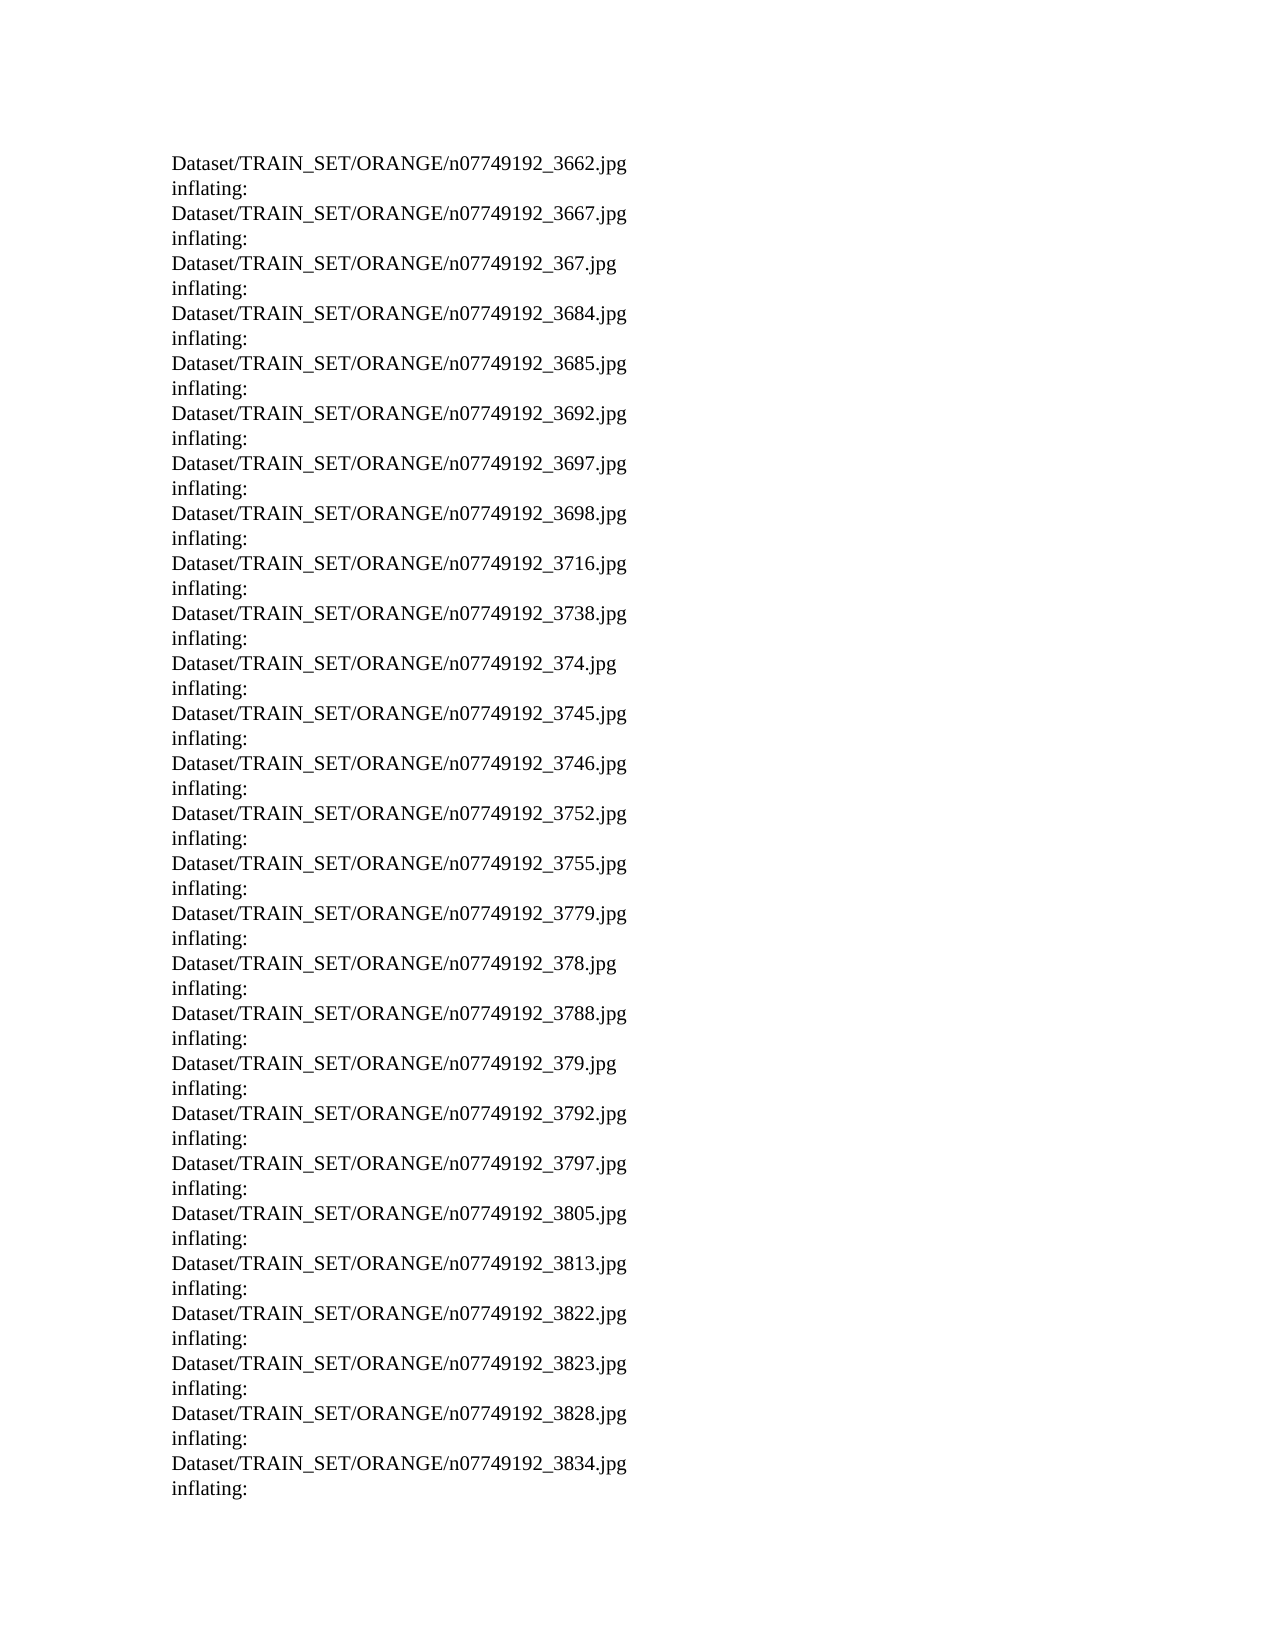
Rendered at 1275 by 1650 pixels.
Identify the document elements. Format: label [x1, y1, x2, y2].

text [171, 150, 664, 1500]
